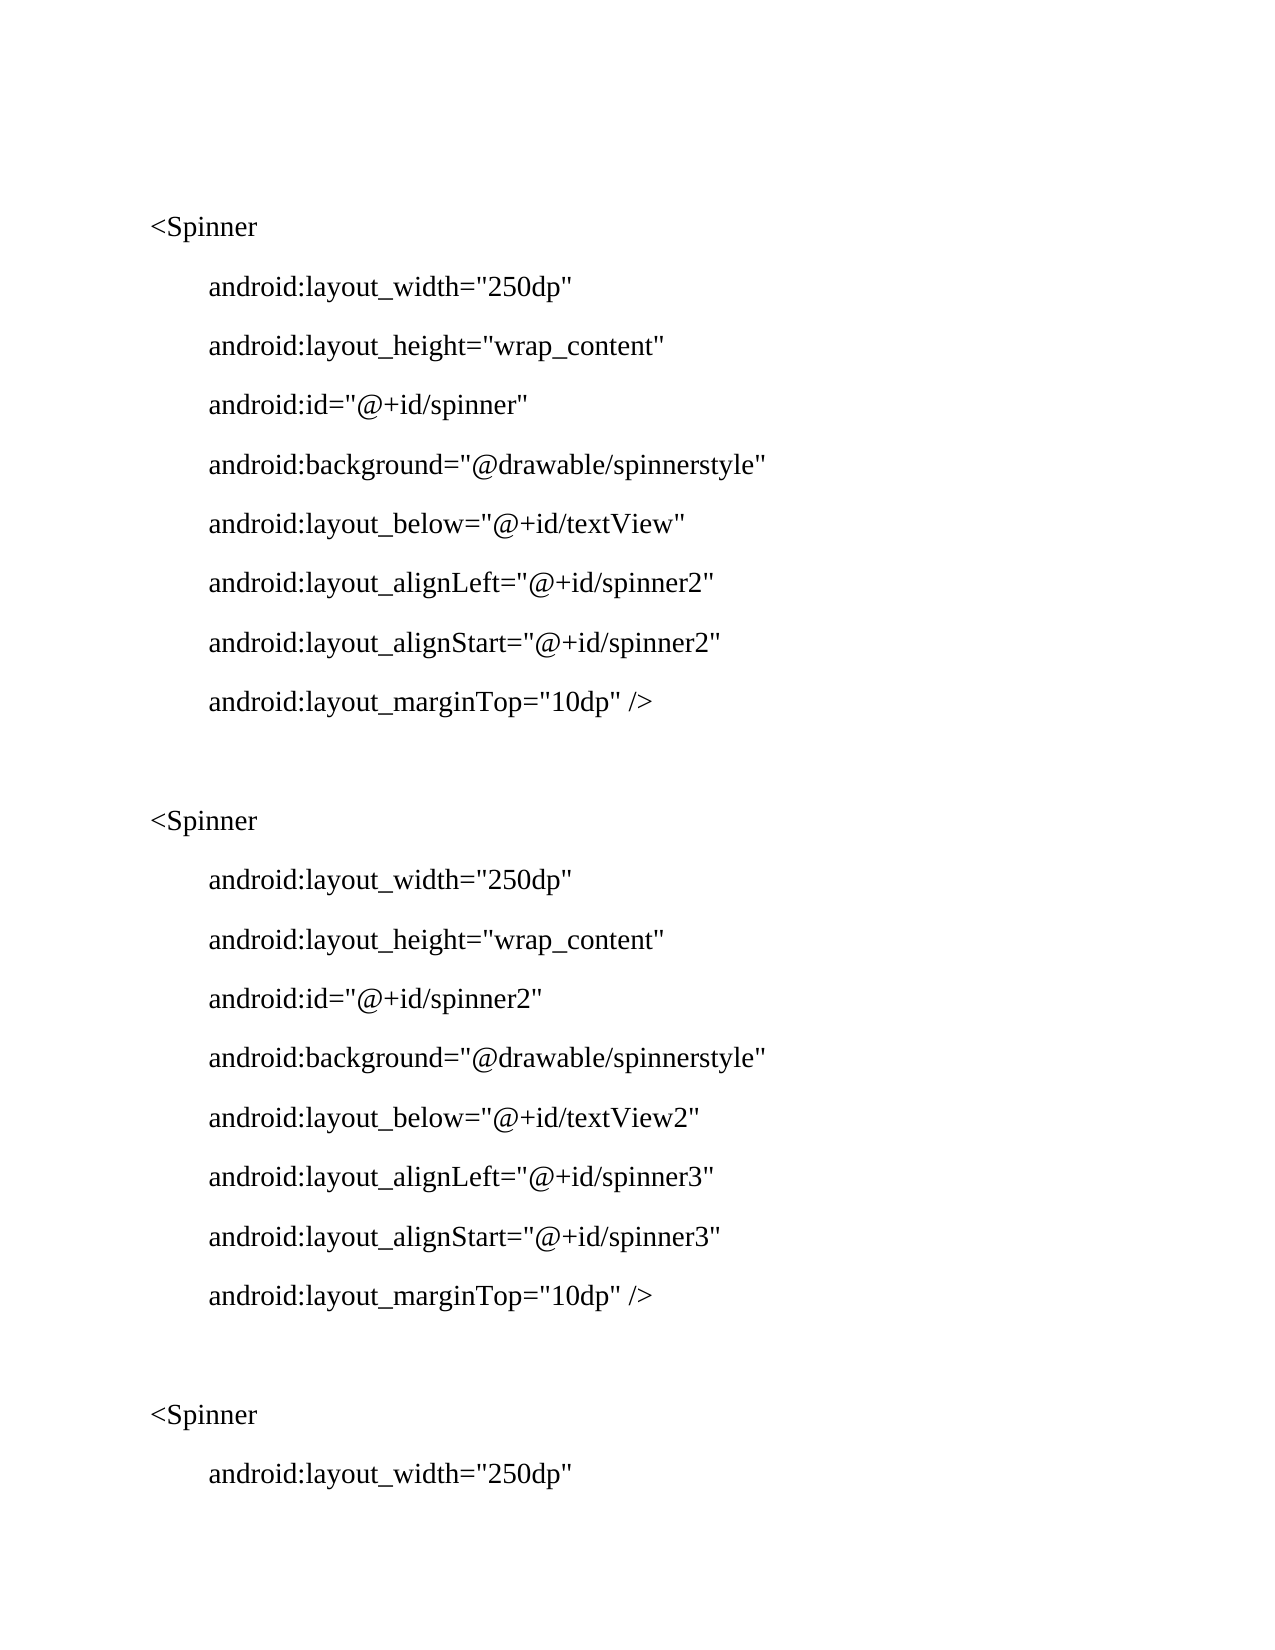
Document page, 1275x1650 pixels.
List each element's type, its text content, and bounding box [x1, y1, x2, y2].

text android:id="@+id/spinner" [150, 387, 1125, 421]
text android:layout_width="250dp" [150, 1456, 1125, 1490]
text android:layout_alignStart="@+id/spinner3" [150, 1219, 1125, 1252]
text android:layout_alignStart="@+id/spinner2" [150, 625, 1125, 658]
text android:id="@+id/spinner2" [150, 981, 1125, 1015]
text android:layout_alignLeft="@+id/spinner3" [150, 1159, 1125, 1193]
text android:layout_width="250dp" [150, 862, 1125, 896]
text android:layout_below="@+id/textView" [150, 506, 1125, 540]
text android:background="@drawable/spinnerstyle" [150, 1041, 1125, 1074]
text android:layout_width="250dp" [150, 269, 1125, 302]
text <Spinner [150, 1397, 1125, 1430]
text android:layout_height="wrap_content" [150, 922, 1125, 955]
text android:layout_height="wrap_content" [150, 328, 1125, 362]
text android:background="@drawable/spinnerstyle" [150, 447, 1125, 480]
text <Spinner [150, 209, 1125, 243]
text android:layout_below="@+id/textView2" [150, 1100, 1125, 1133]
text android:layout_marginTop="10dp" /> [150, 684, 1125, 718]
text android:layout_alignLeft="@+id/spinner2" [150, 566, 1125, 599]
text <Spinner [150, 803, 1125, 837]
text android:layout_marginTop="10dp" /> [150, 1278, 1125, 1312]
